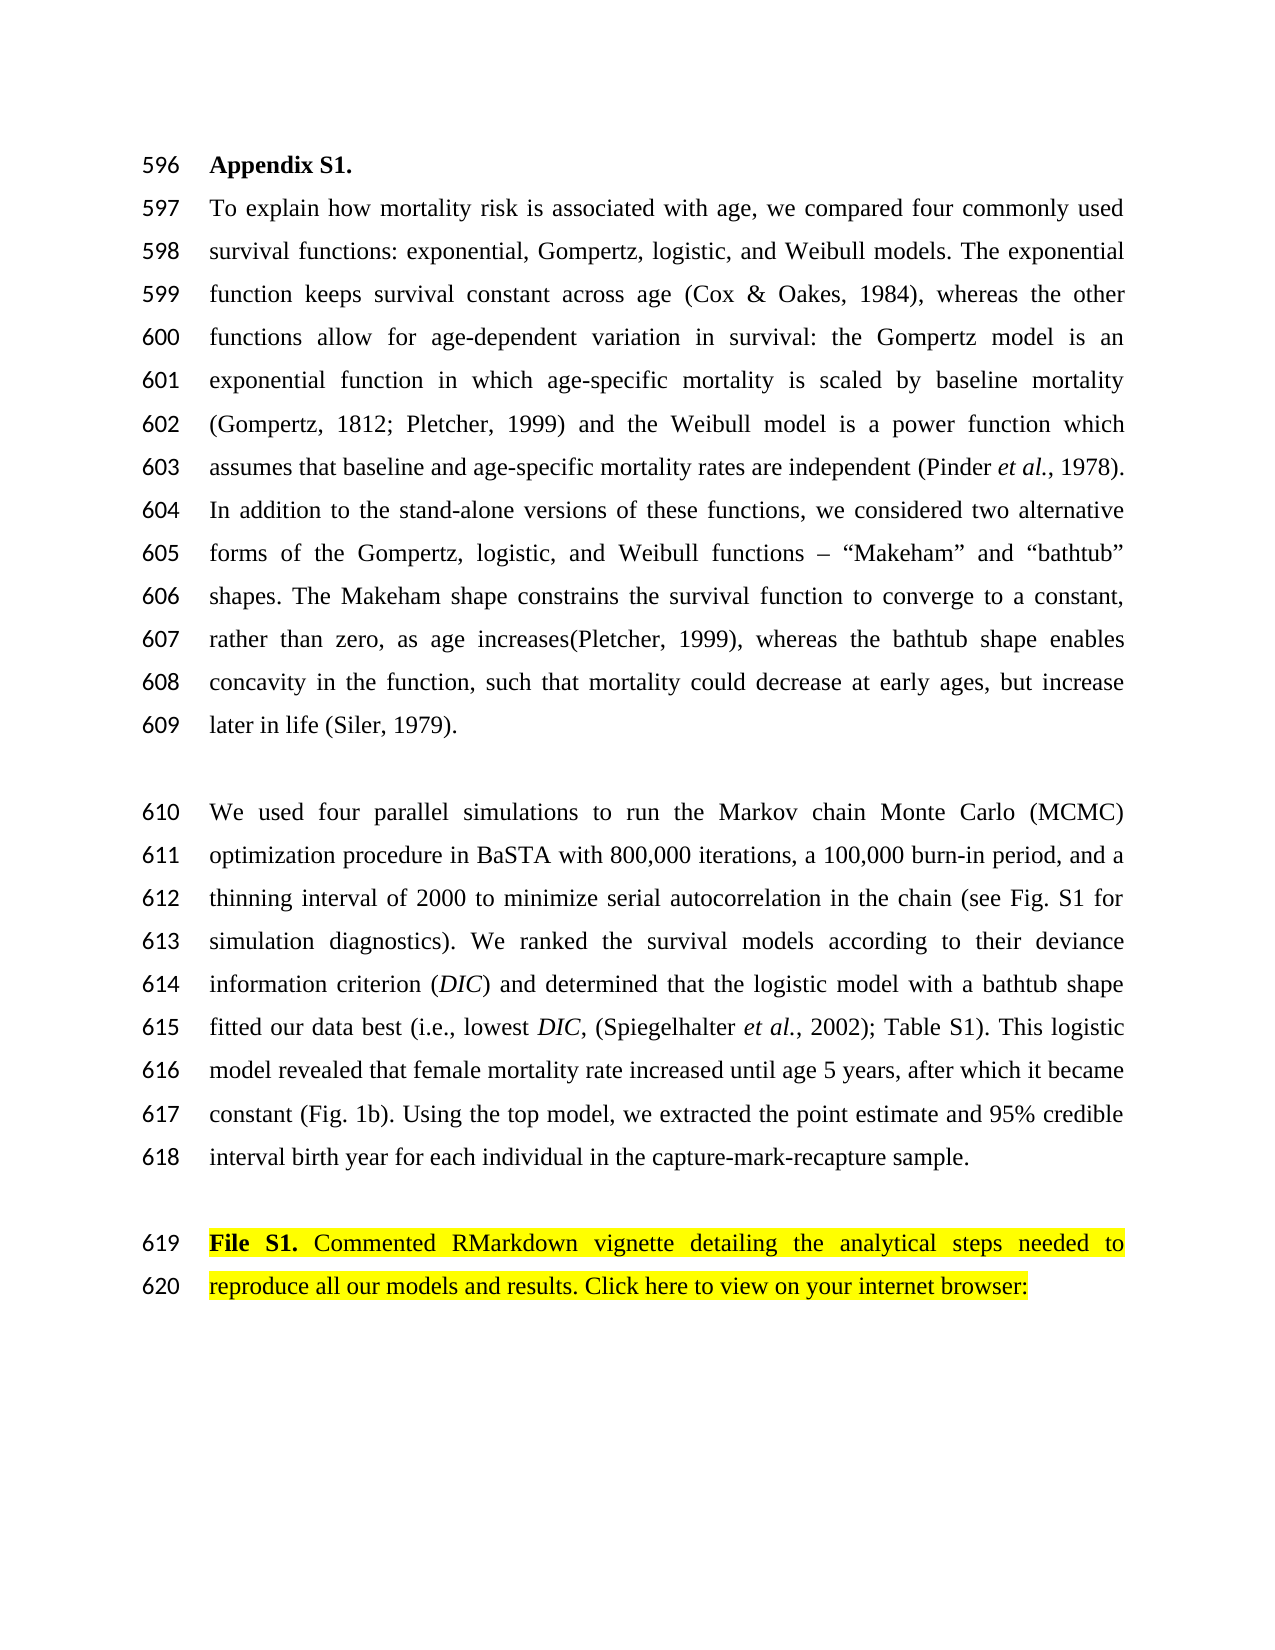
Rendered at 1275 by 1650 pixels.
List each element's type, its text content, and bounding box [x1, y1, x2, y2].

text File S1. Commented RMarkdown vignette detailing the analytical steps needed to reproduce all our models and results. Click here to view on your internet browser: [209, 1257, 1125, 1300]
text To explain how mortality risk is associated with age, we compared four commonly used survival functions: exponential, Gompertz, logistic, and Weibull models. The exponential function keeps survival constant across age [209, 193, 1125, 739]
text Appendix S1. [209, 150, 1125, 179]
text We used four parallel simulations to run the Markov chain Monte Carlo (MCMC) optimization procedure in BaSTA with 800,000 iterations, a 100,000 burn-in period, and a thinning interval of 2000 to minimize serial autocorrelation in the chain (see Fig. S1 for simulation diagnostics). We ranked the survival models according to their deviance information criterion (DIC) and determined that the logistic model with a bathtub shape fitted our data best (i.e., lowest DIC, (Spiegelhalter et al., 2002); Table S1). This logistic model revealed that female mortality rate increased until age 5 years, after which it became constant (Fig. 1b). Using the top model, we extracted the point estimate and 95% credible interval birth year for each individual in the capture-mark-recapture sample. [209, 797, 1125, 1171]
